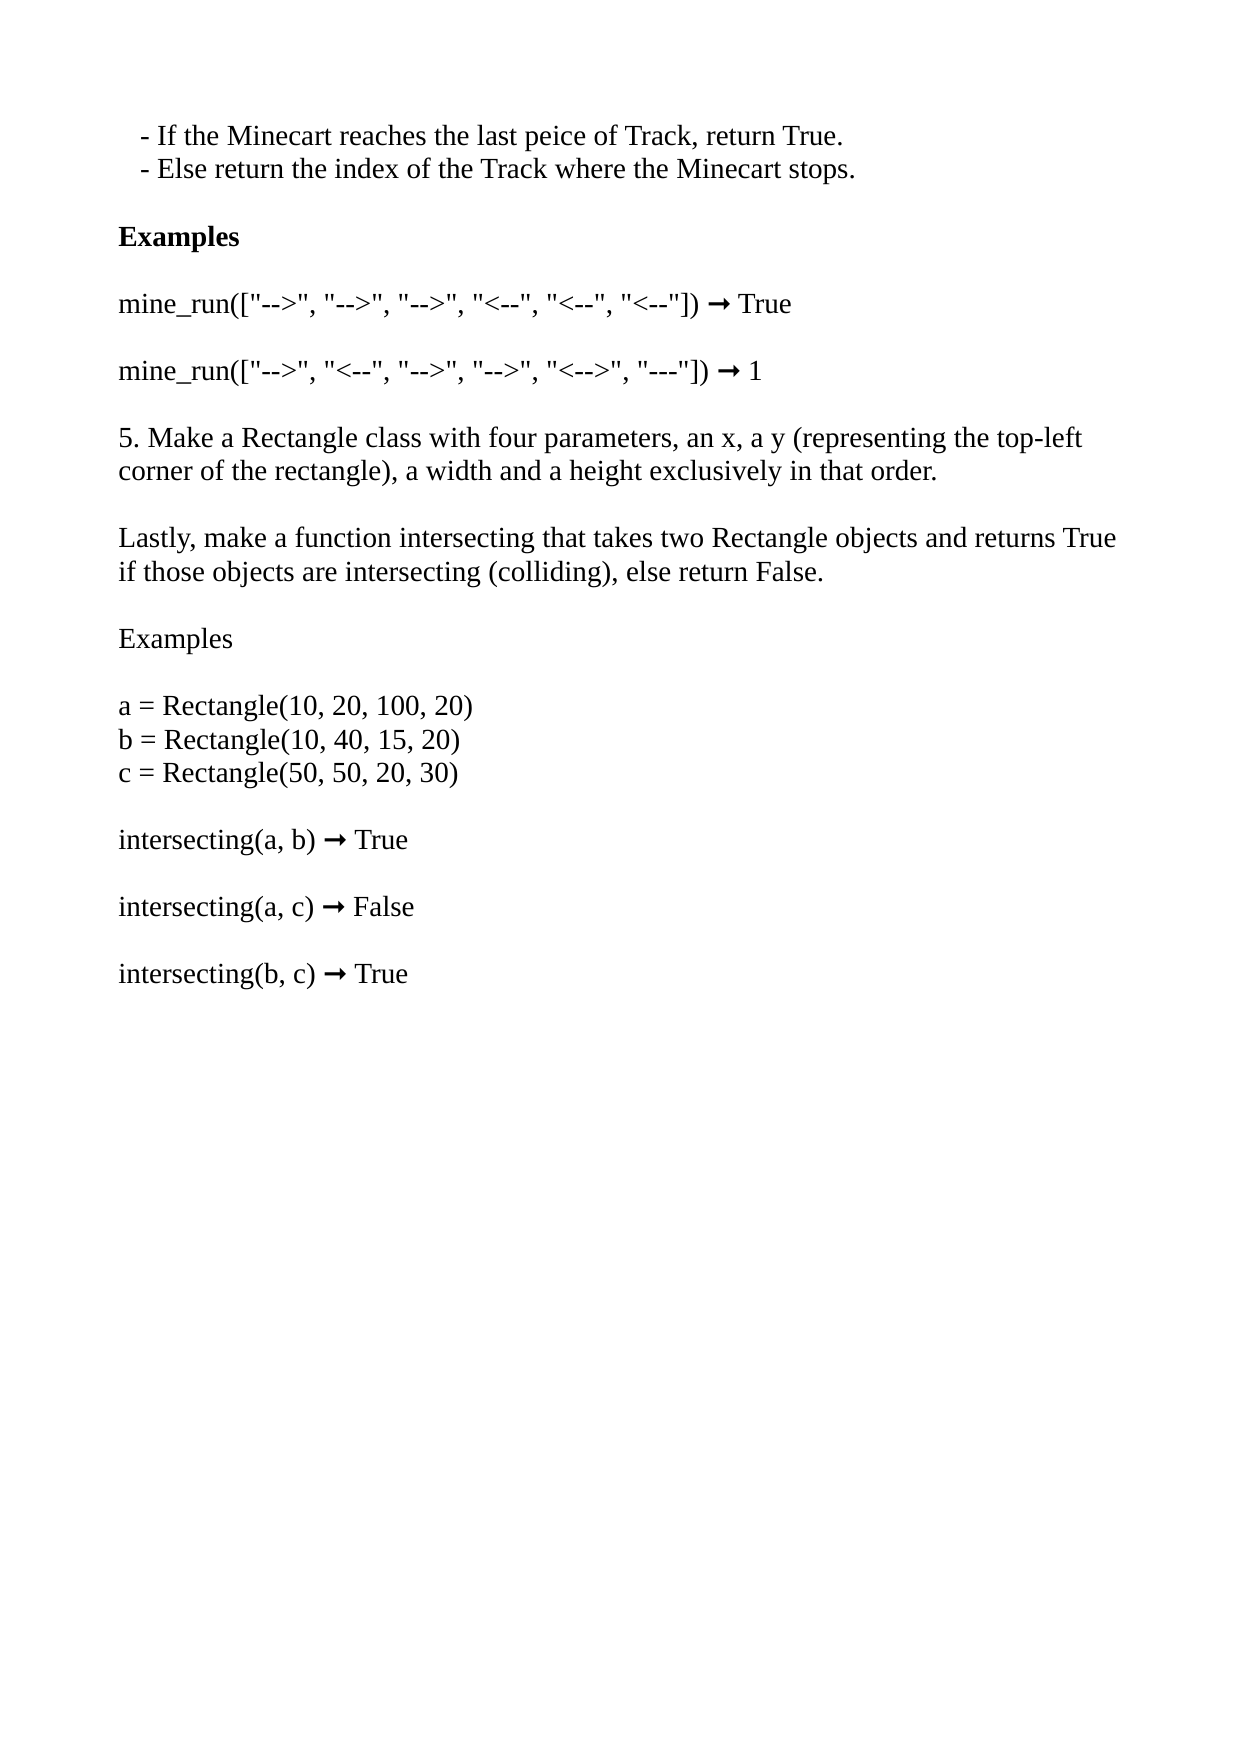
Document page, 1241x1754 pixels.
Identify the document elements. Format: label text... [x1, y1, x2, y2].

text intersecting(b, c) ➞ True [118, 957, 1122, 990]
text intersecting(a, c) ➞ False [118, 889, 1122, 923]
text Examples [118, 621, 1122, 655]
text b = Rectangle(10, 40, 15, 20) [118, 722, 1122, 755]
text Lastly, make a function intersecting that takes two Rectangle objects and returns True if those objects are intersecting (colliding), else return False. [118, 521, 1122, 588]
text c = Rectangle(50, 50, 20, 30) [118, 755, 1122, 789]
text a = Rectangle(10, 20, 100, 20) [118, 688, 1122, 722]
text - If the Minecart reaches the last peice of Track, return True. [118, 118, 1122, 152]
text 5. Make a Rectangle class with four parameters, an x, a y (representing the top-left corner of the rectangle), a width and a height exclusively in that order. [118, 420, 1122, 487]
text - Else return the index of the Track where the Minecart stops. [118, 152, 1122, 185]
text mine_run(["-->", "<--", "-->", "-->", "<-->", "---"]) ➞ 1 [118, 353, 1122, 386]
text Examples [118, 219, 1122, 252]
text intersecting(a, b) ➞ True [118, 822, 1122, 856]
text mine_run(["-->", "-->", "-->", "<--", "<--", "<--"]) ➞ True [118, 286, 1122, 319]
